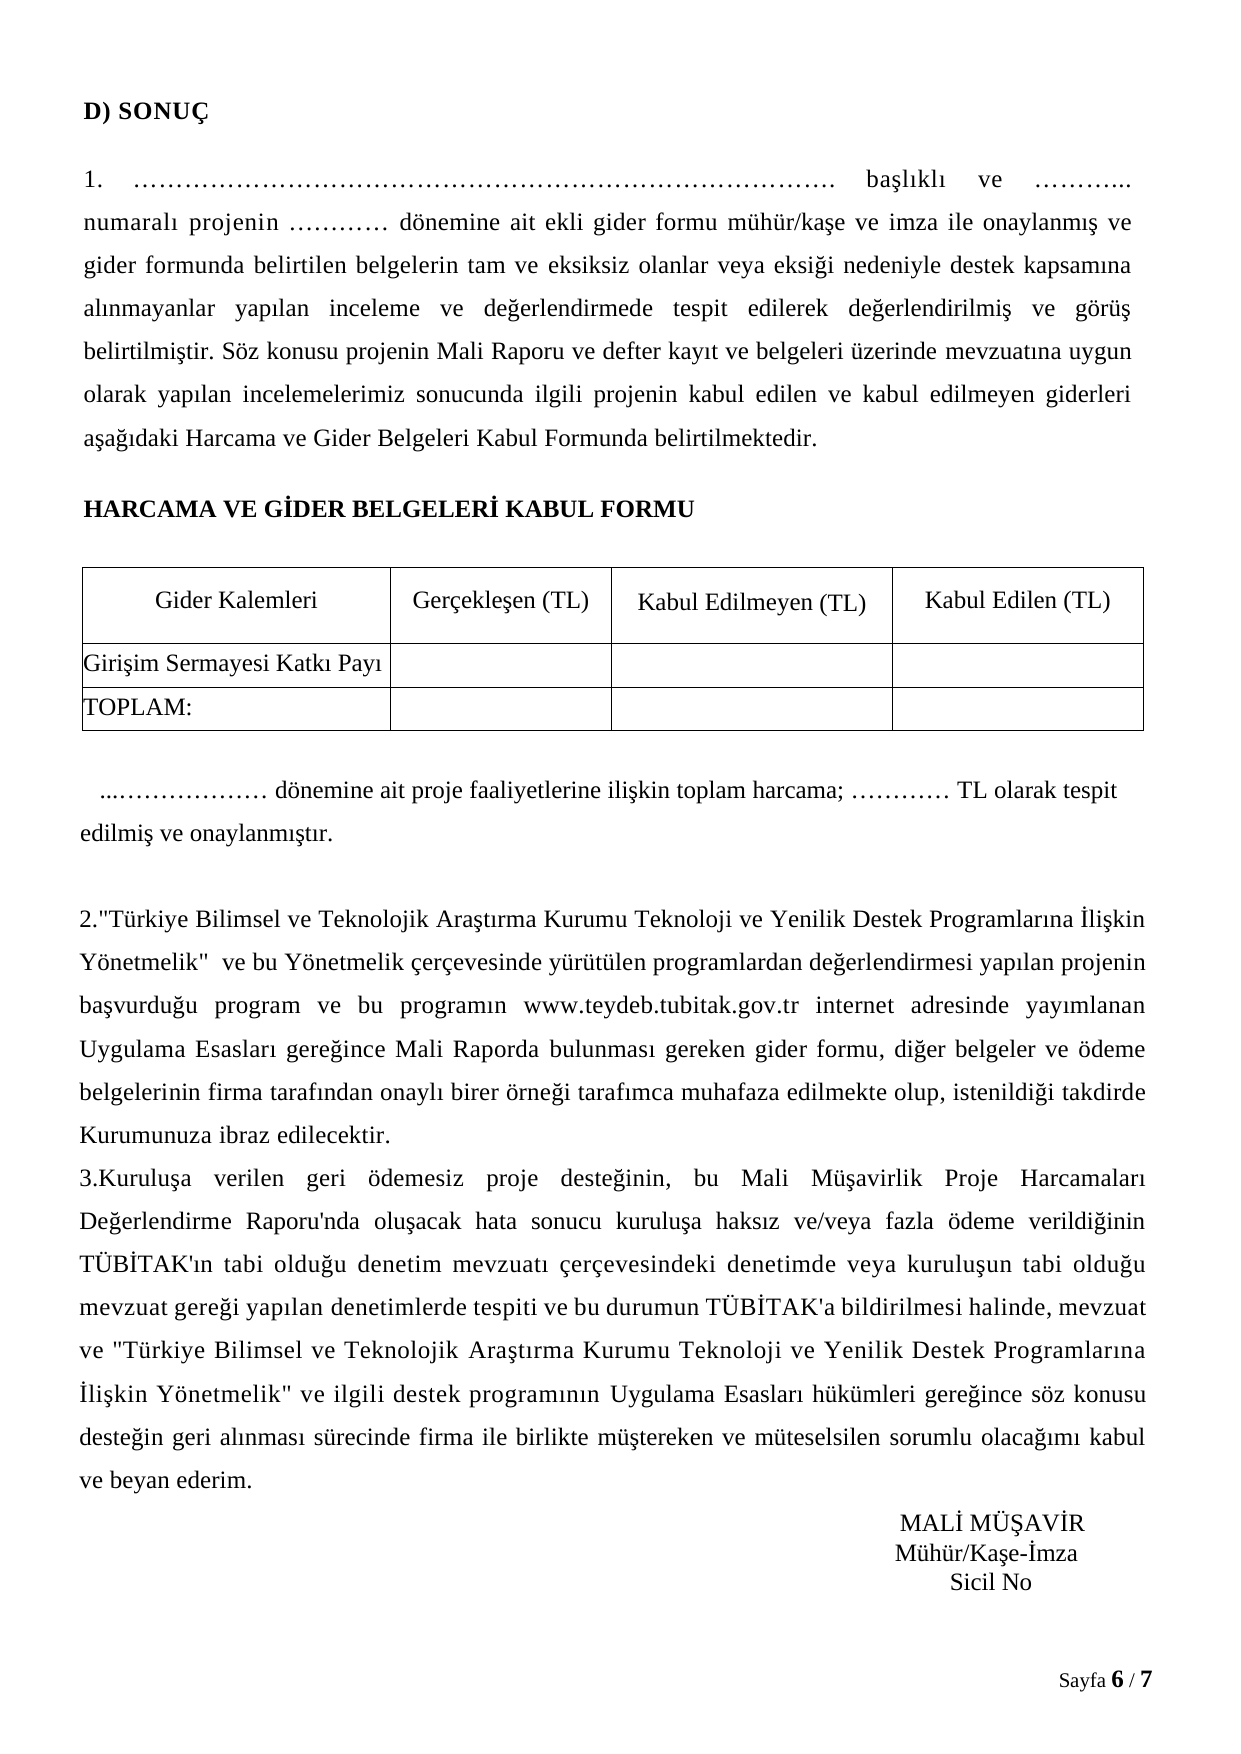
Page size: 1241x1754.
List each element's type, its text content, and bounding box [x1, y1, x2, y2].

table_header Gerçekleşen (TL) [391, 568, 611, 642]
text MALİ MÜŞAVİR [832, 1508, 1152, 1537]
table_header Kabul Edilen (TL) [893, 568, 1143, 642]
table_cell [391, 644, 611, 686]
table_cell Girişim Sermayesi Katkı Payı [83, 644, 390, 686]
table_cell [612, 644, 892, 686]
text Mühür/Kaşe-İmza [758, 1537, 1152, 1567]
table_cell TOPLAM: [83, 688, 390, 730]
text D) SONUÇ [83, 96, 1132, 124]
table_cell [893, 644, 1143, 686]
table_cell [391, 688, 611, 730]
table_header Kabul Edilmeyen (TL) [612, 568, 892, 642]
text Sicil No [906, 1567, 1152, 1595]
text 2."Türkiye Bilimsel ve Teknolojik Araştırma Kurumu Teknoloji ve Yenilik Destek Programlarına İlişkin Yönetmelik" ve bu Yönetmelik çerçevesinde yürütülen programlardan değerlendirmesi yapılan projenin başvurduğu program ve bu programın www.teydeb.tubitak.gov.tr internet adresinde yayımlanan Uygulama Esasları gereğince Mali Raporda bulunması gereken gider formu, diğer belgeler ve ödeme belgelerinin firma tarafından onaylı birer örneği tarafımca muhafaza edilmekte olup, istenildiği takdirde Kurumunuza ibraz edilecektir. [79, 904, 1146, 1149]
text HARCAMA VE GİDER BELGELERİ KABUL FORMU [21, 494, 1152, 523]
text 1. ………………………………………………………………………. başlıklı ve ………... numaralı projenin ………… dönemine ait ekli gider formu mühür/kaşe ve imza ile onaylanmış ve gider formunda belirtilen belgelerin tam ve eksiksiz olanlar veya eksiği nedeniyle destek kapsamına alınmayanlar yapılan inceleme ve değerlendirmede tespit edilerek değerlendirilmiş ve görüş belirtilmiştir. Söz konusu projenin Mali Raporu ve defter kayıt ve belgeleri üzerinde mevzuatına uygun olarak yapılan incelemelerimiz sonucunda ilgili projenin kabul edilen ve kabul edilmeyen giderleri aşağıdaki Harcama ve Gider Belgeleri Kabul Formunda belirtilmektedir. [83, 164, 1132, 451]
table_cell [893, 688, 1143, 730]
text 3.Kuruluşa verilen geri ödemesiz proje desteğinin, bu Mali Müşavirlik Proje Harcamaları Değerlendirme Raporu'nda oluşacak hata sonucu kuruluşa haksız ve/veya fazla ödeme verildiğinin TÜBİTAK'ın tabi olduğu denetim mevzuatı çerçevesindeki denetimde veya kuruluşun tabi olduğu mevzuat gereği yapılan denetimlerde tespiti ve bu durumun TÜBİTAK'a bildirilmesi halinde, mevzuat ve "Türkiye Bilimsel ve Teknolojik Araştırma Kurumu Teknoloji ve Yenilik Destek Programlarına İlişkin Yönetmelik" ve ilgili destek programının Uygulama Esasları hükümleri gereğince söz konusu desteğin geri alınması sürecinde firma ile birlikte müştereken ve müteselsilen sorumlu olacağımı kabul ve beyan ederim. [79, 1163, 1146, 1494]
text ...……………… dönemine ait proje faaliyetlerine ilişkin toplam harcama; ………… TL olarak tespit edilmiş ve onaylanmıştır. [80, 775, 1118, 847]
table_cell [612, 688, 892, 730]
table_header Gider Kalemleri [83, 568, 390, 642]
